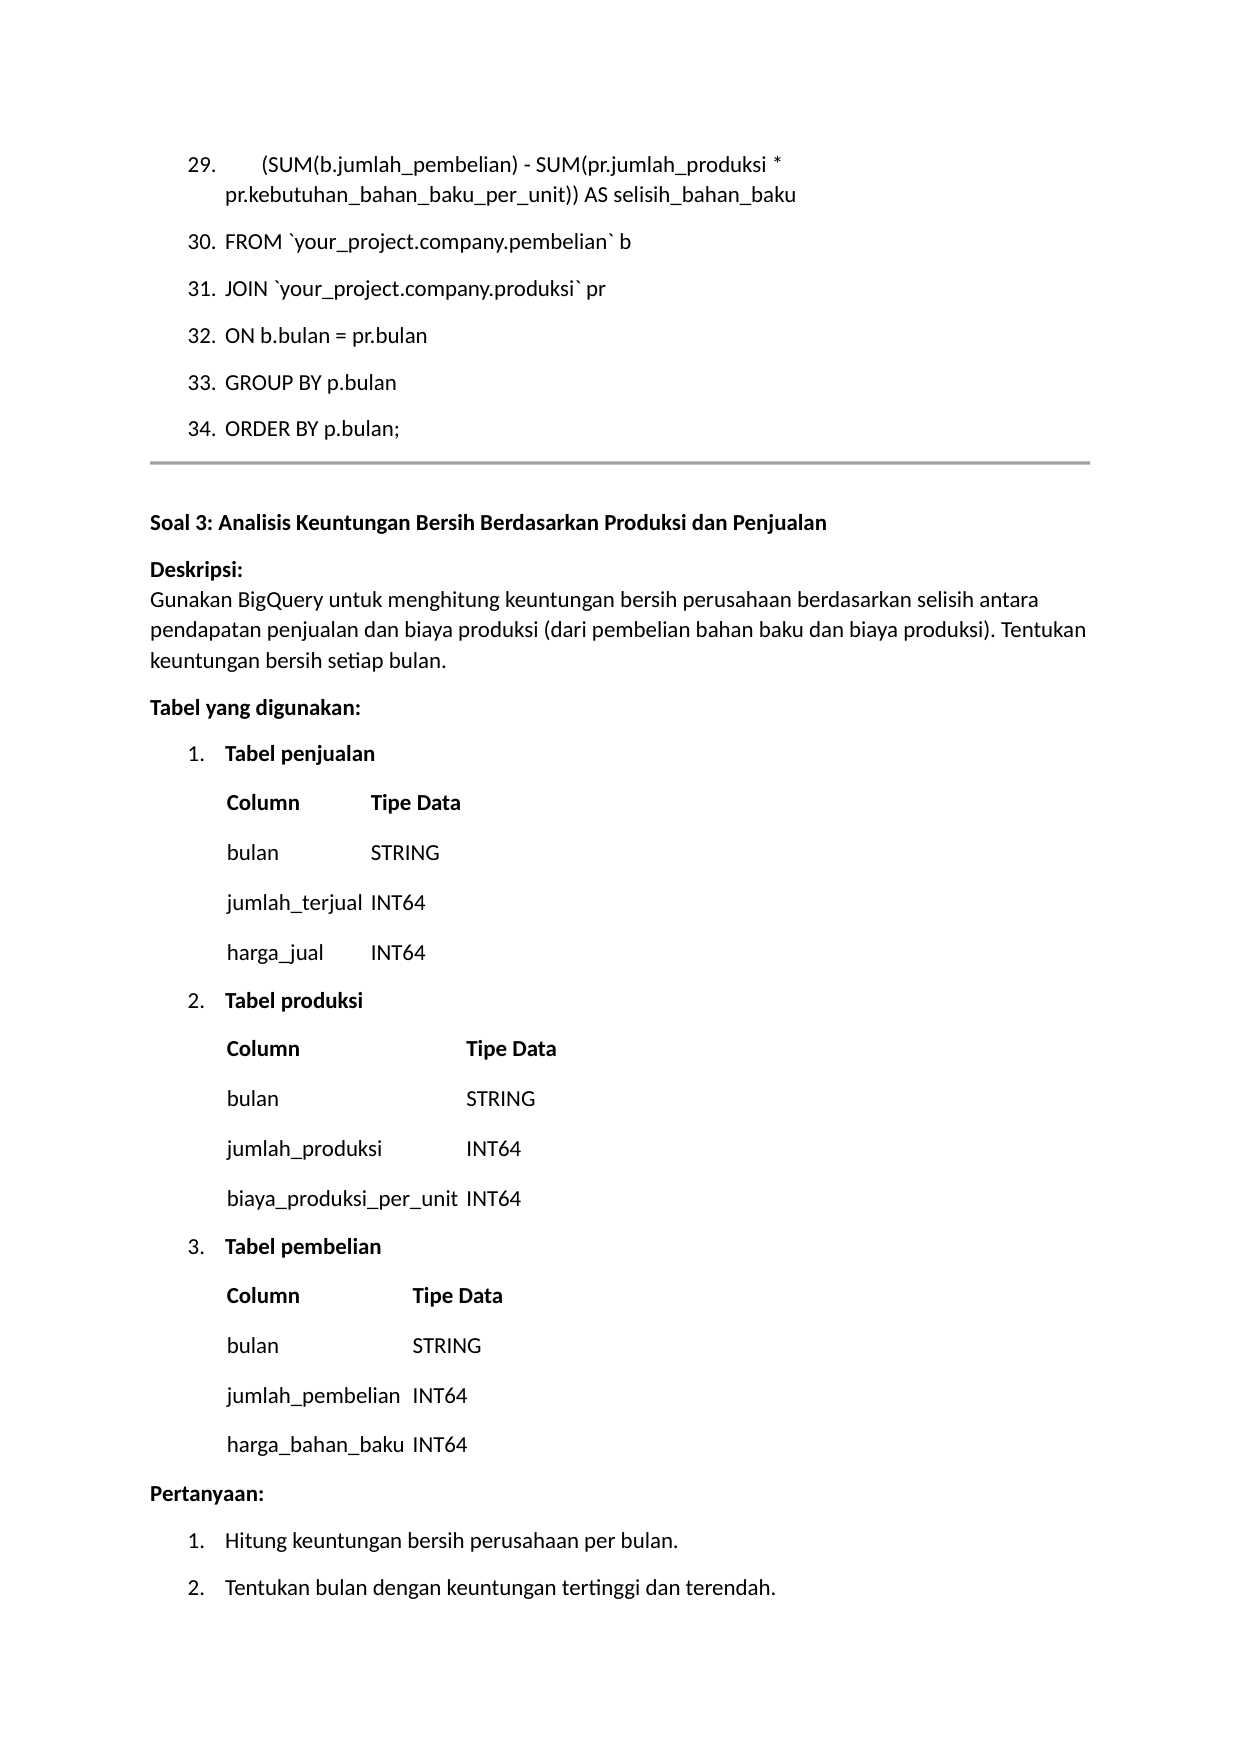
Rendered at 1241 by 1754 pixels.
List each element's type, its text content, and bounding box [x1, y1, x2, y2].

table_header Column [225, 1033, 465, 1083]
text Soal 3: Analisis Keuntungan Bersih Berdasarkan Produksi dan Penjualan [150, 508, 1090, 536]
table_cell INT64 [369, 936, 467, 986]
table_cell INT64 [369, 886, 467, 936]
table_header Tipe Data [369, 786, 467, 836]
list Tentukan bulan dengan keuntungan tertinggi dan terendah. [187, 1573, 1090, 1601]
table_cell bulan [225, 836, 369, 886]
list JOIN `your_project.company.produksi` pr [187, 274, 1090, 302]
table_cell INT64 [411, 1429, 509, 1479]
table_cell biaya_produksi_per_unit [225, 1183, 465, 1232]
list Tabel produksi [187, 986, 1090, 1014]
list ORDER BY p.bulan; [187, 414, 1090, 443]
table_cell harga_bahan_baku [225, 1429, 411, 1479]
text Tabel yang digunakan: [150, 693, 1090, 721]
list Tabel pembelian [187, 1232, 1090, 1261]
list FROM `your_project.company.pembelian` b [187, 227, 1090, 255]
list Tabel penjualan [187, 739, 1090, 768]
table_cell bulan [225, 1083, 465, 1133]
list Hitung keuntungan bersih perusahaan per bulan. [187, 1526, 1090, 1554]
table_cell STRING [411, 1329, 509, 1379]
table_header Tipe Data [411, 1279, 509, 1329]
table_cell INT64 [465, 1133, 563, 1183]
table_cell harga_jual [225, 936, 369, 986]
table_cell jumlah_produksi [225, 1133, 465, 1183]
list ON b.bulan = pr.bulan [187, 321, 1090, 349]
table_cell bulan [225, 1329, 411, 1379]
table_cell jumlah_terjual [225, 886, 369, 936]
list (SUM(b.jumlah_pembelian) - SUM(pr.jumlah_produksi * pr.kebutuhan_bahan_baku_per_unit)) AS selisih_bahan_baku [187, 150, 1090, 208]
table_header Column [225, 1279, 411, 1329]
table_cell STRING [369, 836, 467, 886]
text Pertanyaan: [150, 1479, 1090, 1507]
list GROUP BY p.bulan [187, 368, 1090, 396]
table_header Tipe Data [465, 1033, 563, 1083]
table_header Column [225, 786, 369, 836]
table_cell STRING [465, 1083, 563, 1133]
table_cell jumlah_pembelian [225, 1379, 411, 1429]
table_cell INT64 [465, 1183, 563, 1232]
table_cell INT64 [411, 1379, 509, 1429]
text Deskripsi: Gunakan BigQuery untuk menghitung keuntungan bersih perusahaan berdasarkan selisih antara pendapatan penjualan dan biaya produksi (dari pembelian bahan baku dan biaya produksi). Tentukan keuntungan bersih setiap bulan. [150, 555, 1090, 674]
